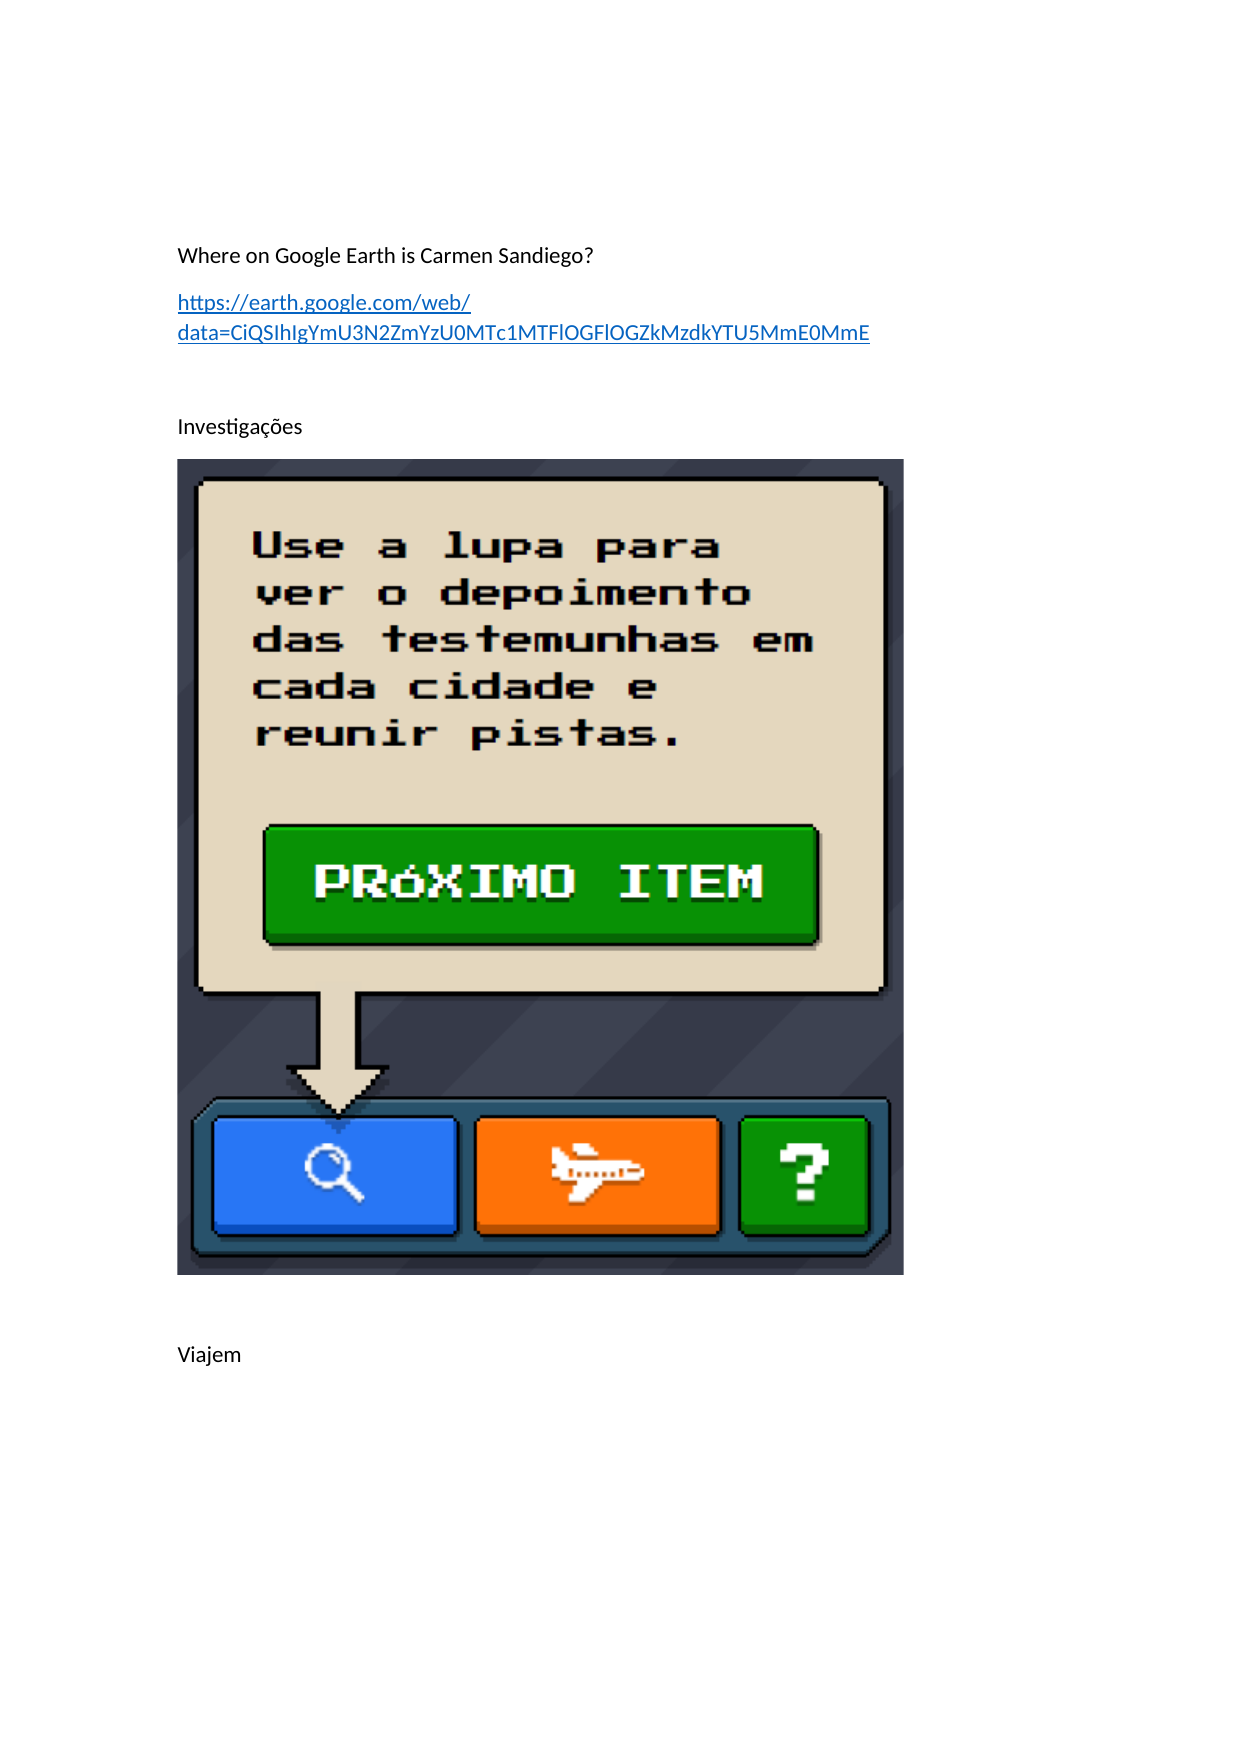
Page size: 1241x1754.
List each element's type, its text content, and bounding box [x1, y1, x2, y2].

picture [177, 459, 904, 1275]
text Investigações [177, 412, 1063, 440]
text https://earth.google.com/web/data=CiQSIhIgYmU3N2ZmYzU0MTc1MTFlOGFlOGZkMzdkYTU5MmE0MmE [177, 288, 1063, 346]
text Where on Google Earth is Carmen Sandiego? [177, 241, 1063, 269]
text Viajem [177, 1341, 1063, 1368]
